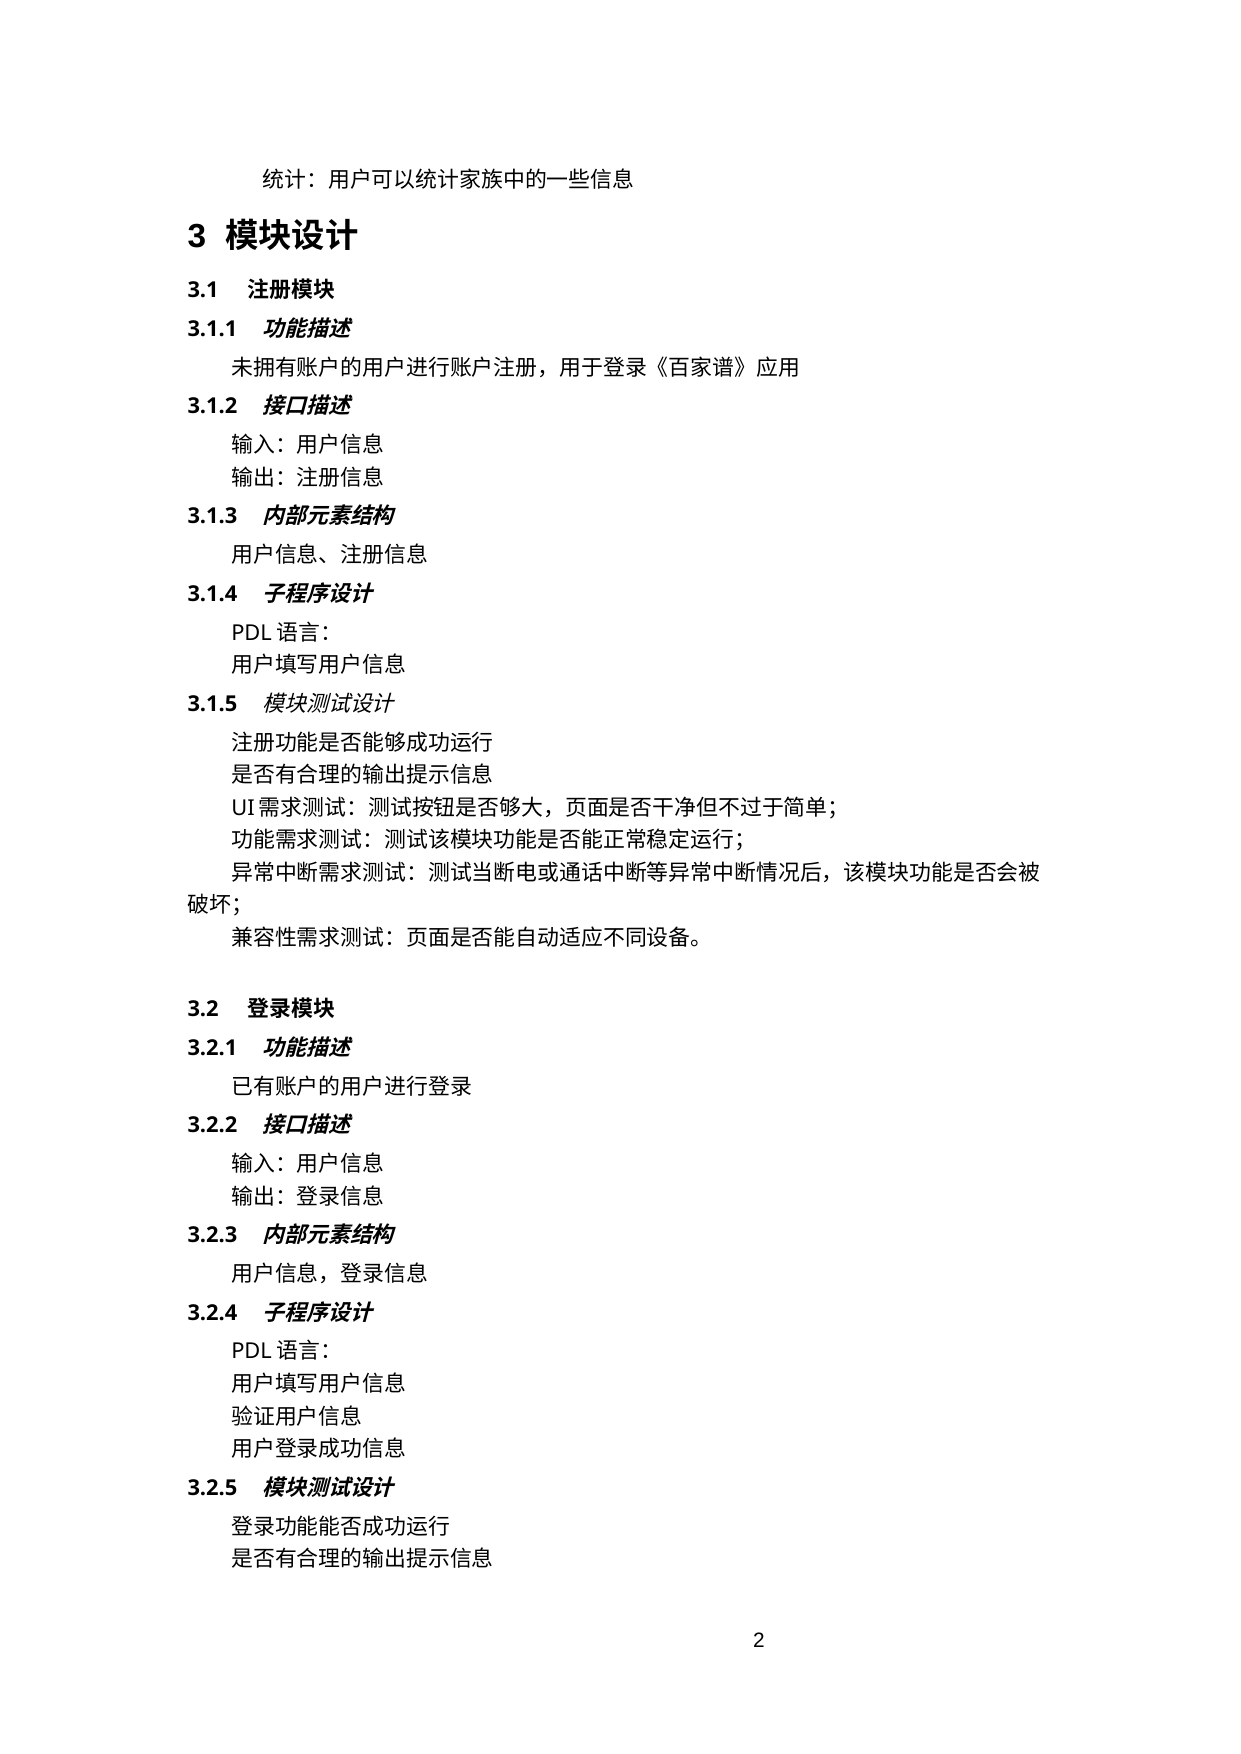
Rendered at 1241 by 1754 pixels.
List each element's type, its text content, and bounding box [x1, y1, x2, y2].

text PDL语言： [231, 1333, 1053, 1366]
text 是否有合理的输出提示信息 [187, 1541, 1053, 1573]
subtitle 内部元素结构 [187, 1217, 1053, 1249]
subtitle 模块测试设计 [187, 686, 1053, 718]
text 用户填写用户信息 [231, 1366, 1053, 1398]
subtitle 注册模块 [187, 272, 1053, 304]
text 功能需求测试：测试该模块功能是否能正常稳定运行； [231, 822, 1053, 854]
subtitle 内部元素结构 [187, 498, 1053, 531]
subtitle 子程序设计 [187, 1294, 1053, 1327]
text 用户登录成功信息 [231, 1431, 1053, 1463]
text 输入：用户信息 [231, 427, 1053, 459]
subtitle 模块测试设计 [187, 1469, 1053, 1502]
text 兼容性需求测试：页面是否能自动适应不同设备。 [187, 919, 1053, 952]
text 输出：登录信息 [231, 1178, 1053, 1211]
text 异常中断需求测试：测试当断电或通话中断等异常中断情况后，该模块功能是否会被破坏； [187, 854, 1053, 919]
subtitle 接口描述 [187, 1107, 1053, 1139]
text 是否有合理的输出提示信息 [187, 757, 1053, 789]
text 已有账户的用户进行登录 [231, 1068, 1053, 1101]
text 用户填写用户信息 [231, 647, 1053, 679]
text 统计：用户可以统计家族中的一些信息 [262, 162, 1053, 194]
text 未拥有账户的用户进行账户注册，用于登录《百家谱》应用 [231, 349, 1053, 382]
text UI需求测试：测试按钮是否够大，页面是否干净但不过于简单； [187, 789, 1053, 822]
text 登录功能能否成功运行 [187, 1508, 1053, 1541]
text PDL语言： [231, 614, 1053, 647]
text 输出：注册信息 [231, 459, 1053, 492]
subtitle 登录模块 [187, 991, 1053, 1023]
subtitle 功能描述 [187, 311, 1053, 343]
subtitle 功能描述 [187, 1029, 1053, 1062]
subtitle 子程序设计 [187, 576, 1053, 608]
text 用户信息、注册信息 [231, 537, 1053, 569]
text 注册功能是否能够成功运行 [187, 724, 1053, 757]
subtitle 模块设计 [187, 201, 1053, 266]
text 用户信息，登录信息 [231, 1256, 1053, 1288]
text 输入：用户信息 [231, 1146, 1053, 1178]
subtitle 接口描述 [187, 388, 1053, 421]
text 验证用户信息 [231, 1398, 1053, 1431]
